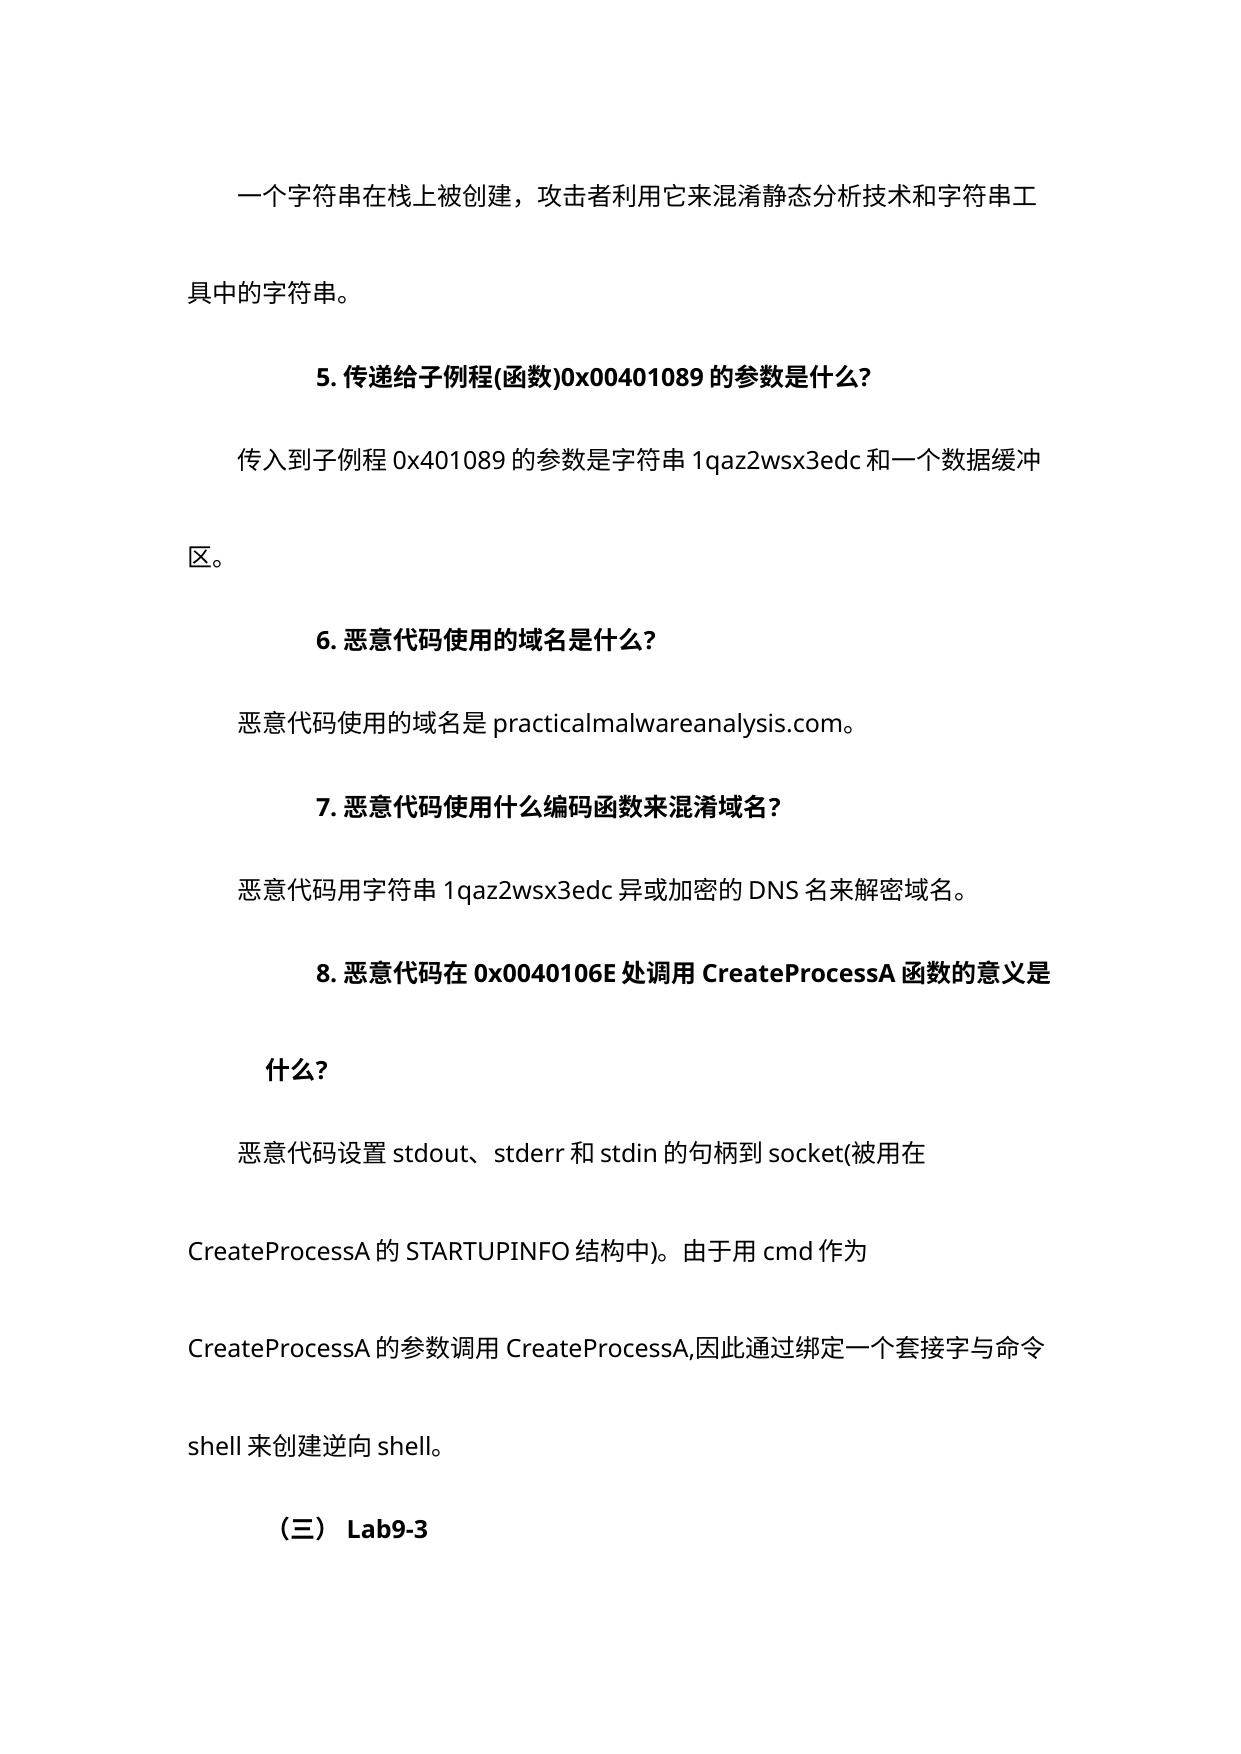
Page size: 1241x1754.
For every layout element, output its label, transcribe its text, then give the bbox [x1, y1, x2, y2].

list 传入到子例程0x401089的参数是字符串1qaz2wsx3edc和一个数据缓冲区。 [187, 426, 1053, 588]
list 恶意代码使用的域名是什么? [266, 606, 1053, 671]
list 恶意代码设置stdout、stderr和stdin的句柄到socket(被用在CreateProcessA的STARTUPINFO结构中)。由于用cmd作为CreateProcessA的参数调用CreateProcessA,因此通过绑定一个套接字与命令shell来创建逆向shell。 [187, 1119, 1053, 1477]
list Lab9-3 [266, 1495, 1053, 1560]
list 一个字符串在栈上被创建，攻击者利用它来混淆静态分析技术和字符串工具中的字符串。 [187, 162, 1053, 324]
list 恶意代码使用什么编码函数来混淆域名? [266, 773, 1053, 838]
list 恶意代码使用的域名是practicalmalwareanalysis.com。 [187, 689, 1053, 754]
list 恶意代码用字符串1qaz2wsx3edc异或加密的DNS名来解密域名。 [187, 856, 1053, 921]
list 恶意代码在0x0040106E处调用CreateProcessA函数的意义是什么? [266, 939, 1053, 1101]
list 传递给子例程(函数)0x00401089的参数是什么? [266, 343, 1053, 408]
